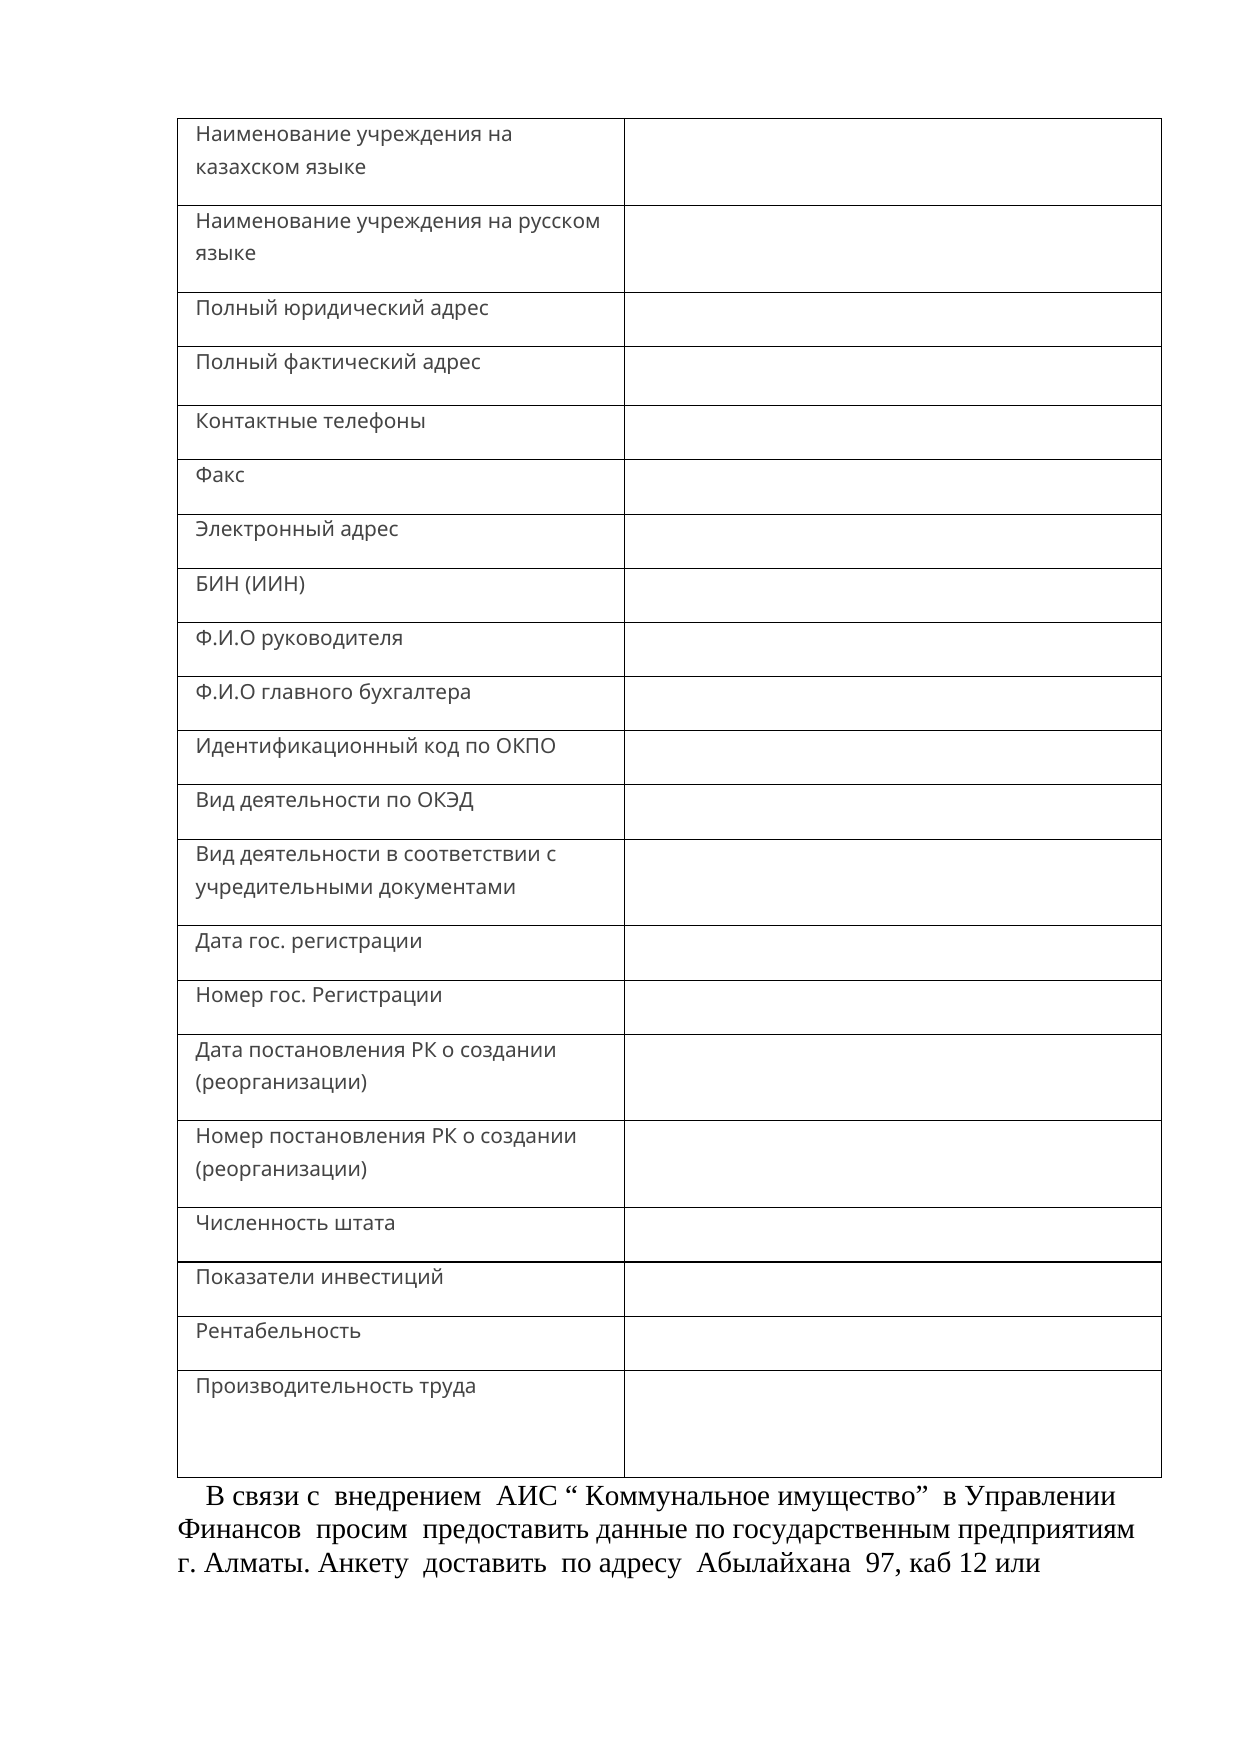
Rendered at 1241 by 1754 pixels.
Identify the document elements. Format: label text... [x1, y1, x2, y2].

table_cell Дата постановления РК о создании (реорганизации) [178, 1035, 624, 1120]
table_header Наименование учреждения на казахском языке [178, 119, 624, 205]
table_cell [625, 460, 1161, 513]
table_cell [625, 406, 1161, 459]
table_cell Вид деятельности по ОКЭД [178, 785, 624, 838]
table_cell Ф.И.О руководителя [178, 623, 624, 676]
table_cell Контактные телефоны [178, 406, 624, 459]
table_cell [625, 981, 1161, 1034]
table_cell Численность штата [178, 1208, 624, 1261]
table_cell Показатели инвестиций [178, 1263, 624, 1316]
table_cell [625, 731, 1161, 784]
table_cell [625, 623, 1161, 676]
table_cell Номер гос. Регистрации [178, 981, 624, 1034]
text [177, 1478, 1152, 1579]
table_cell Идентификационный код по ОКПО [178, 731, 624, 784]
table_cell Полный фактический адрес [178, 347, 624, 405]
table_cell [625, 293, 1161, 346]
table_cell [625, 926, 1161, 979]
table_cell Ф.И.О главного бухгалтера [178, 677, 624, 730]
table_cell Вид деятельности в соответствии с учредительными документами [178, 840, 624, 925]
table_cell Рентабельность [178, 1317, 624, 1370]
table_cell [625, 1121, 1161, 1207]
table_cell [625, 1208, 1161, 1261]
table_cell Полный юридический адрес [178, 293, 624, 346]
table_cell Номер постановления РК о создании (реорганизации) [178, 1121, 624, 1207]
table_cell [625, 1317, 1161, 1370]
table_cell Электронный адрес [178, 515, 624, 568]
table_cell Дата гос. регистрации [178, 926, 624, 979]
table_cell [625, 569, 1161, 622]
table_cell Факс [178, 460, 624, 513]
table_cell [625, 785, 1161, 838]
table_cell [625, 206, 1161, 292]
table_cell [625, 1263, 1161, 1316]
table_cell [625, 840, 1161, 925]
table_header [625, 119, 1161, 205]
table_cell Наименование учреждения на русском языке [178, 206, 624, 292]
table_cell [625, 1371, 1161, 1477]
table_cell Производительность труда [178, 1371, 624, 1477]
table_cell [625, 515, 1161, 568]
table_cell [625, 677, 1161, 730]
table_cell [625, 1035, 1161, 1120]
table_cell [625, 347, 1161, 405]
table_cell БИН (ИИН) [178, 569, 624, 622]
